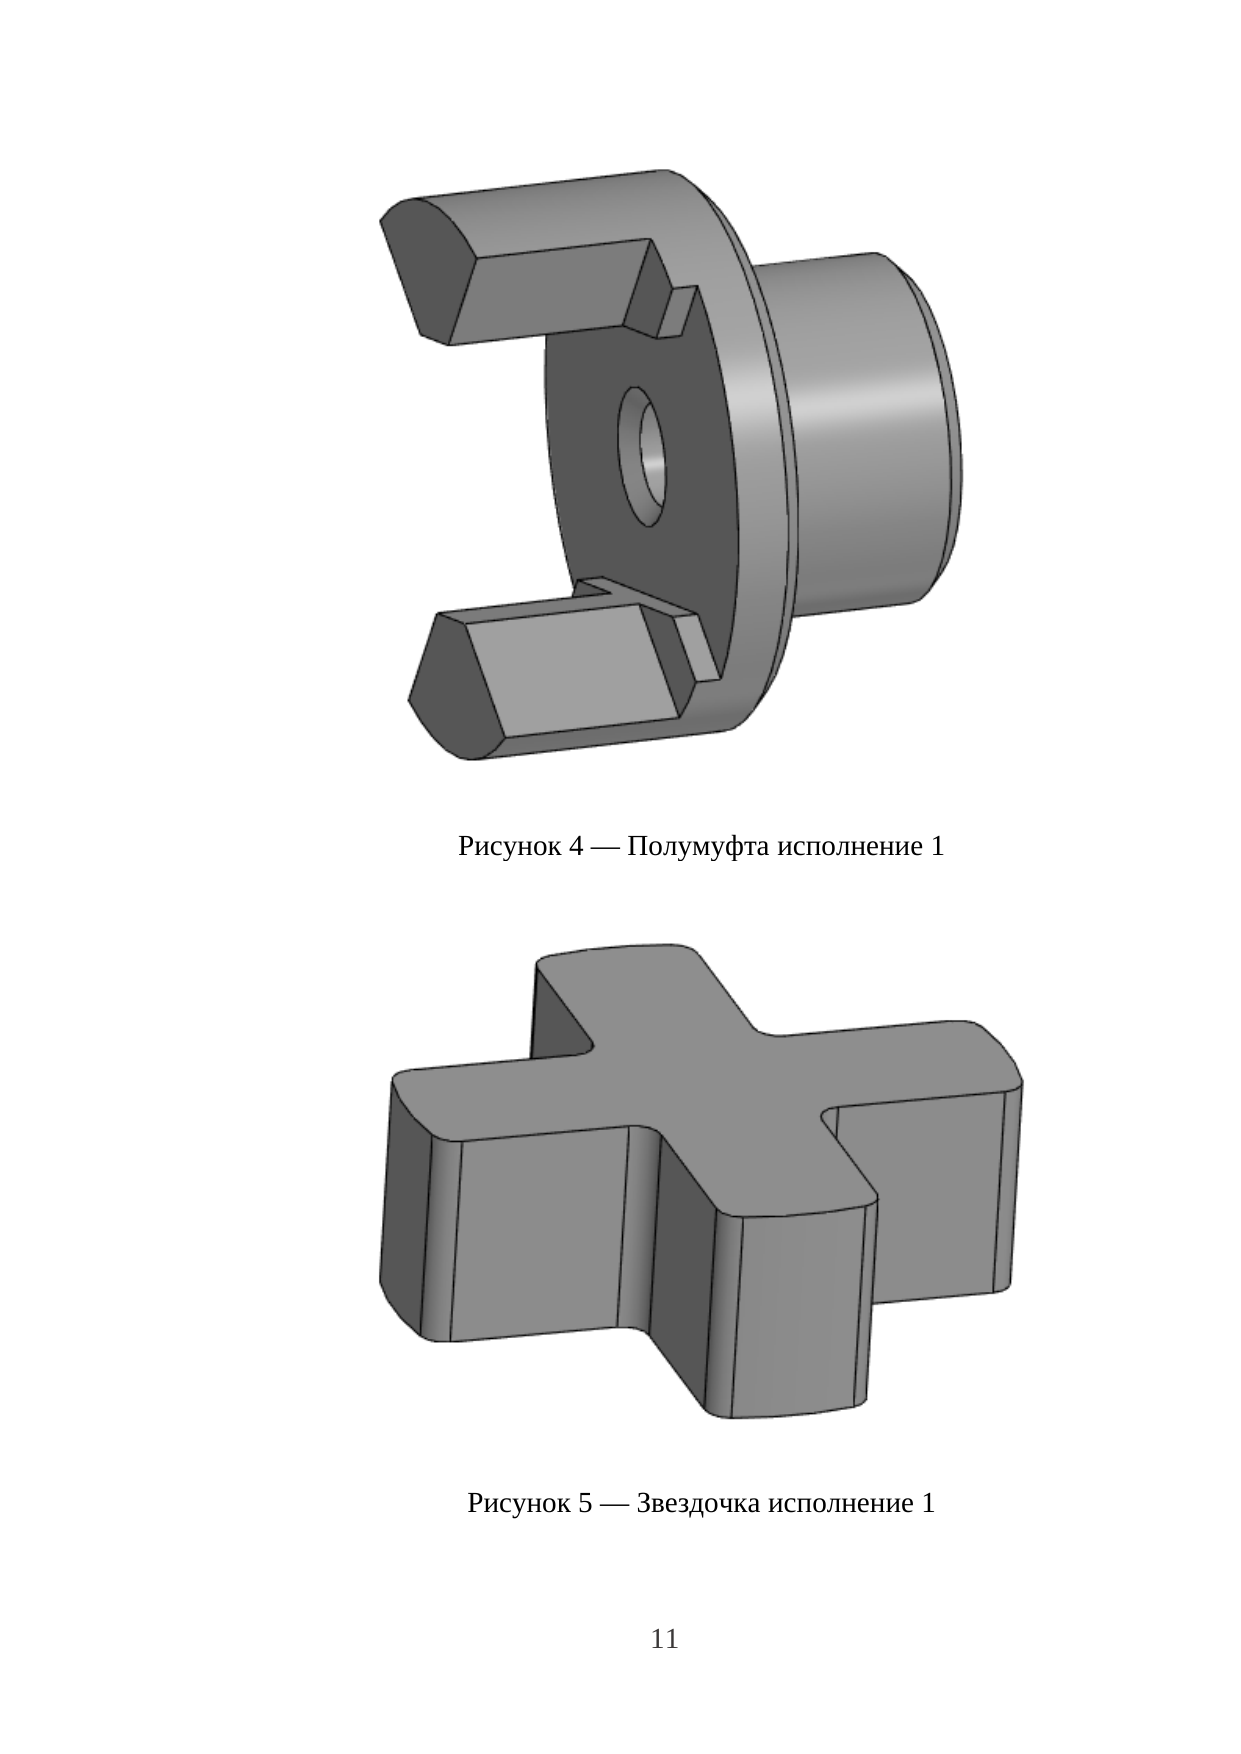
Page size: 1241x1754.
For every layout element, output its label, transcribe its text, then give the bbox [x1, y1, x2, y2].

text Рисунок 4 — Полумуфта исполнение 1 [177, 828, 1152, 861]
picture [242, 118, 1087, 828]
text Рисунок 5 — Звездочка исполнение 1 [177, 1485, 1152, 1518]
picture [270, 861, 1132, 1485]
